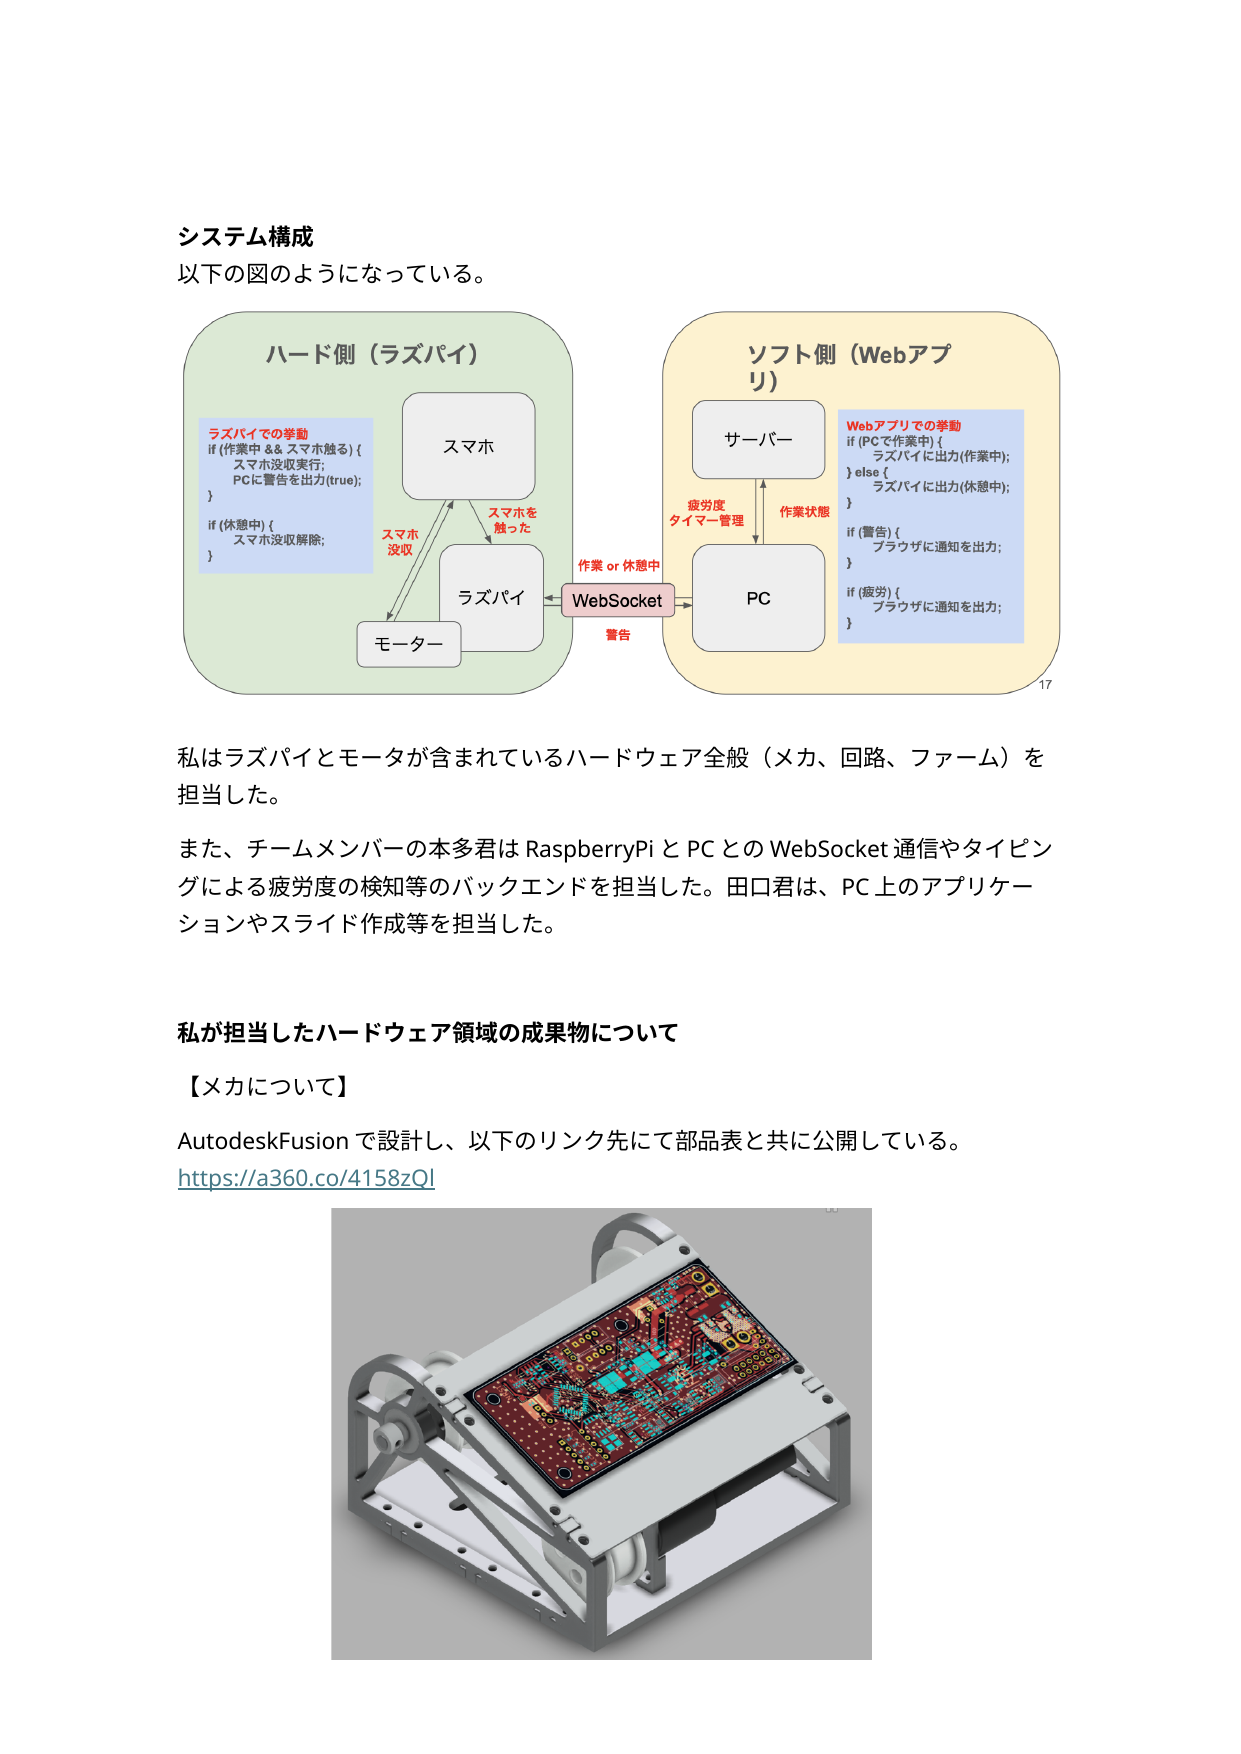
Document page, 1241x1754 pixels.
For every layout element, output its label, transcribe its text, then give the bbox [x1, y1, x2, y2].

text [177, 217, 1063, 292]
text 私が担当したハードウェア領域の成果物について [177, 1013, 1063, 1050]
picture [331, 1208, 872, 1660]
text 【メカについて】 [177, 1067, 1063, 1104]
text また、チームメンバーの本多君はRaspberryPiとPCとのWebSocket通信やタイピングによる疲労度の検知等のバックエンドを担当した。田口君は、PC上のアプリケーションやスライド作成等を担当した。 [177, 829, 1063, 942]
text 私はラズパイとモータが含まれているハードウェア全般（メカ、回路、ファーム）を担当した。 [177, 738, 1063, 813]
text AutodeskFusionで設計し、以下のリンク先にて部品表と共に公開している。 https://a360.co/4158zQl [177, 1121, 1063, 1196]
picture [177, 308, 1063, 700]
